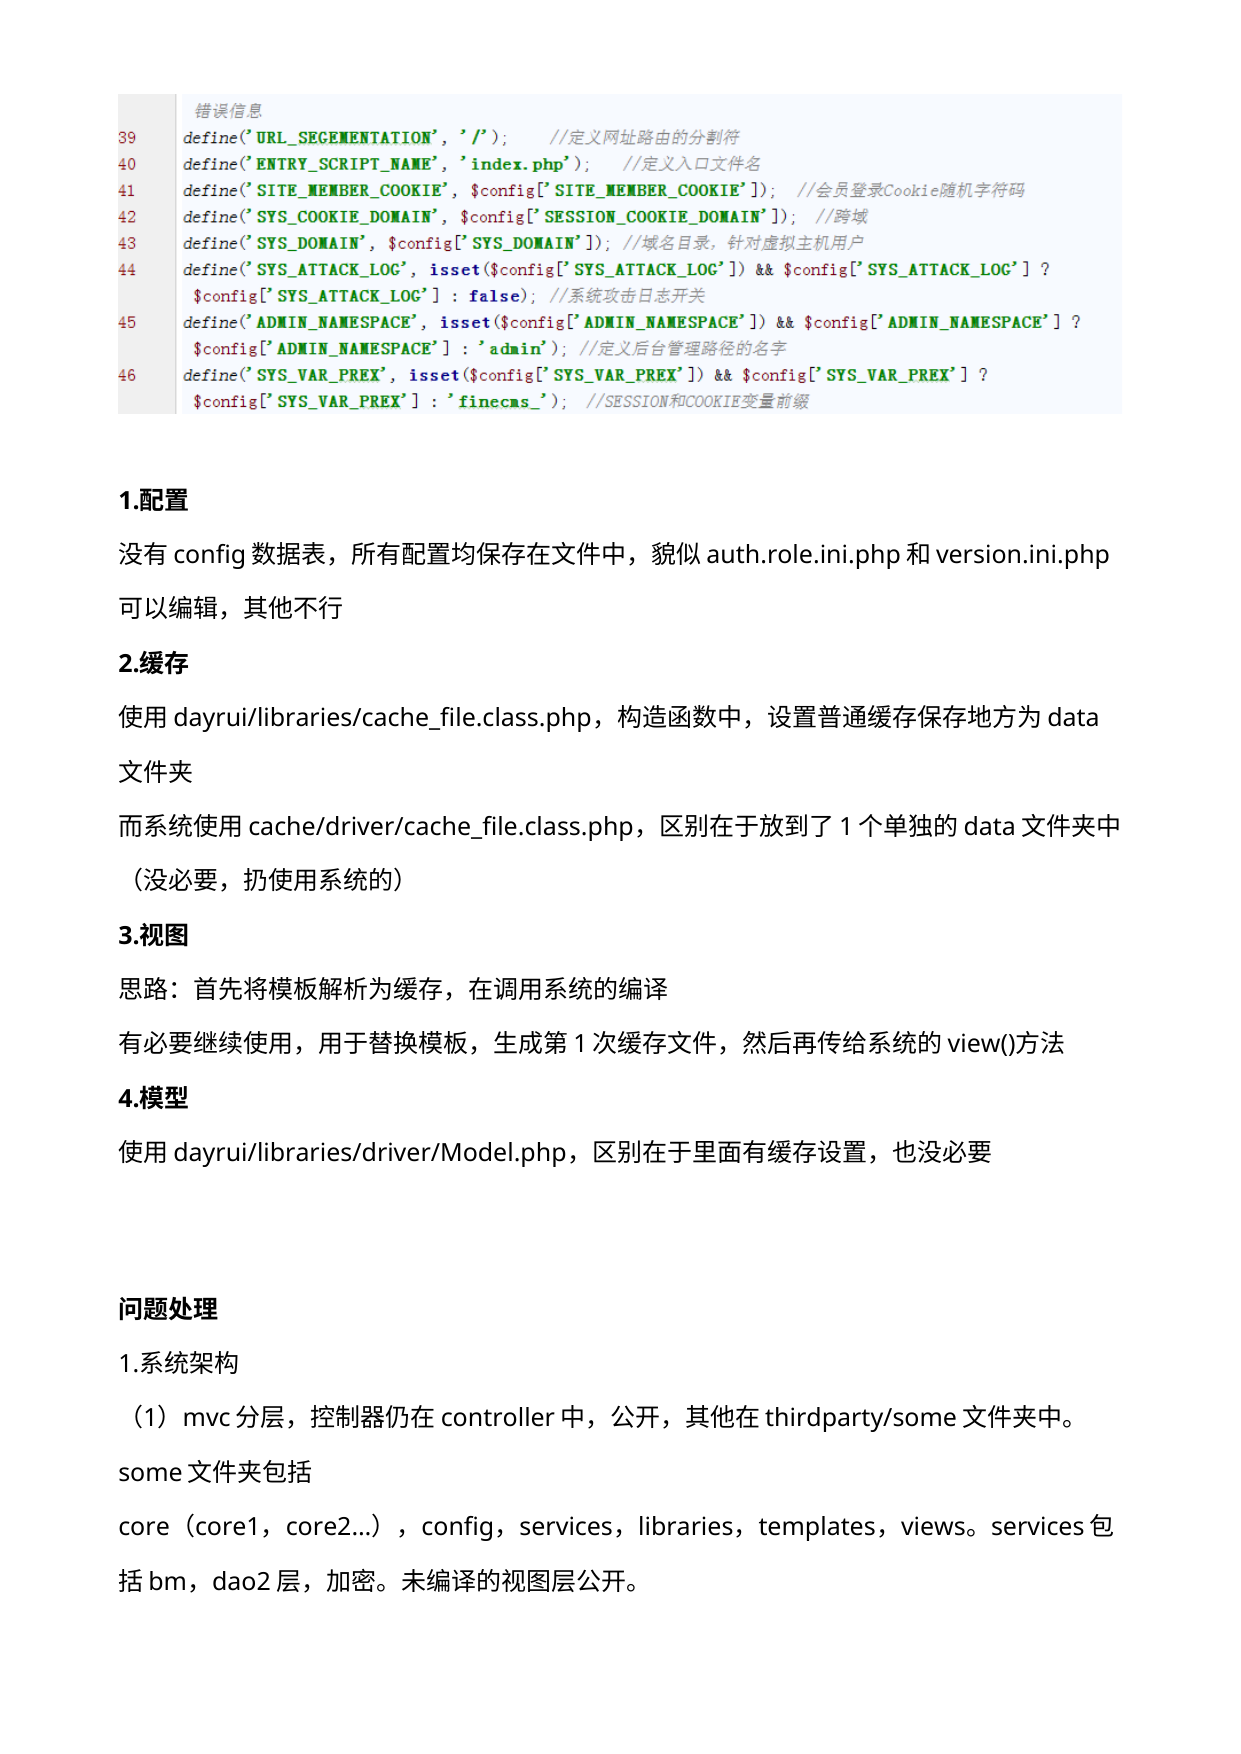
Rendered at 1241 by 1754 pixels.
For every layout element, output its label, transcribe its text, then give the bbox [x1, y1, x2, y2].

text 1.系统架构 [118, 1343, 1122, 1380]
text 思路：首先将模板解析为缓存，在调用系统的编译 [118, 969, 1122, 1006]
text （1）mvc分层，控制器仍在controller中，公开，其他在thirdparty/some文件夹中。some文件夹包括core（core1，core2…），config，services，libraries，templates，views。services包括bm，dao2层，加密。未编译的视图层公开。 [118, 1398, 1122, 1597]
picture [118, 94, 1123, 414]
text 没有config数据表，所有配置均保存在文件中，貌似auth.role.ini.php和version.ini.php可以编辑，其他不行 [118, 534, 1122, 625]
text 1.配置 [118, 480, 1122, 516]
text 有必要继续使用，用于替换模板，生成第1次缓存文件，然后再传给系统的view()方法 [118, 1024, 1122, 1060]
text 使用dayrui/libraries/driver/Model.php，区别在于里面有缓存设置，也没必要 [118, 1133, 1122, 1169]
text 而系统使用cache/driver/cache_file.class.php，区别在于放到了1个单独的data文件夹中（没必要，扔使用系统的） [118, 806, 1122, 897]
text 问题处理 [118, 1289, 1122, 1325]
text 2.缓存 [118, 643, 1122, 679]
text 使用dayrui/libraries/cache_file.class.php，构造函数中，设置普通缓存保存地方为data文件夹 [118, 698, 1122, 788]
text 3.视图 [118, 915, 1122, 951]
text 4.模型 [118, 1078, 1122, 1114]
